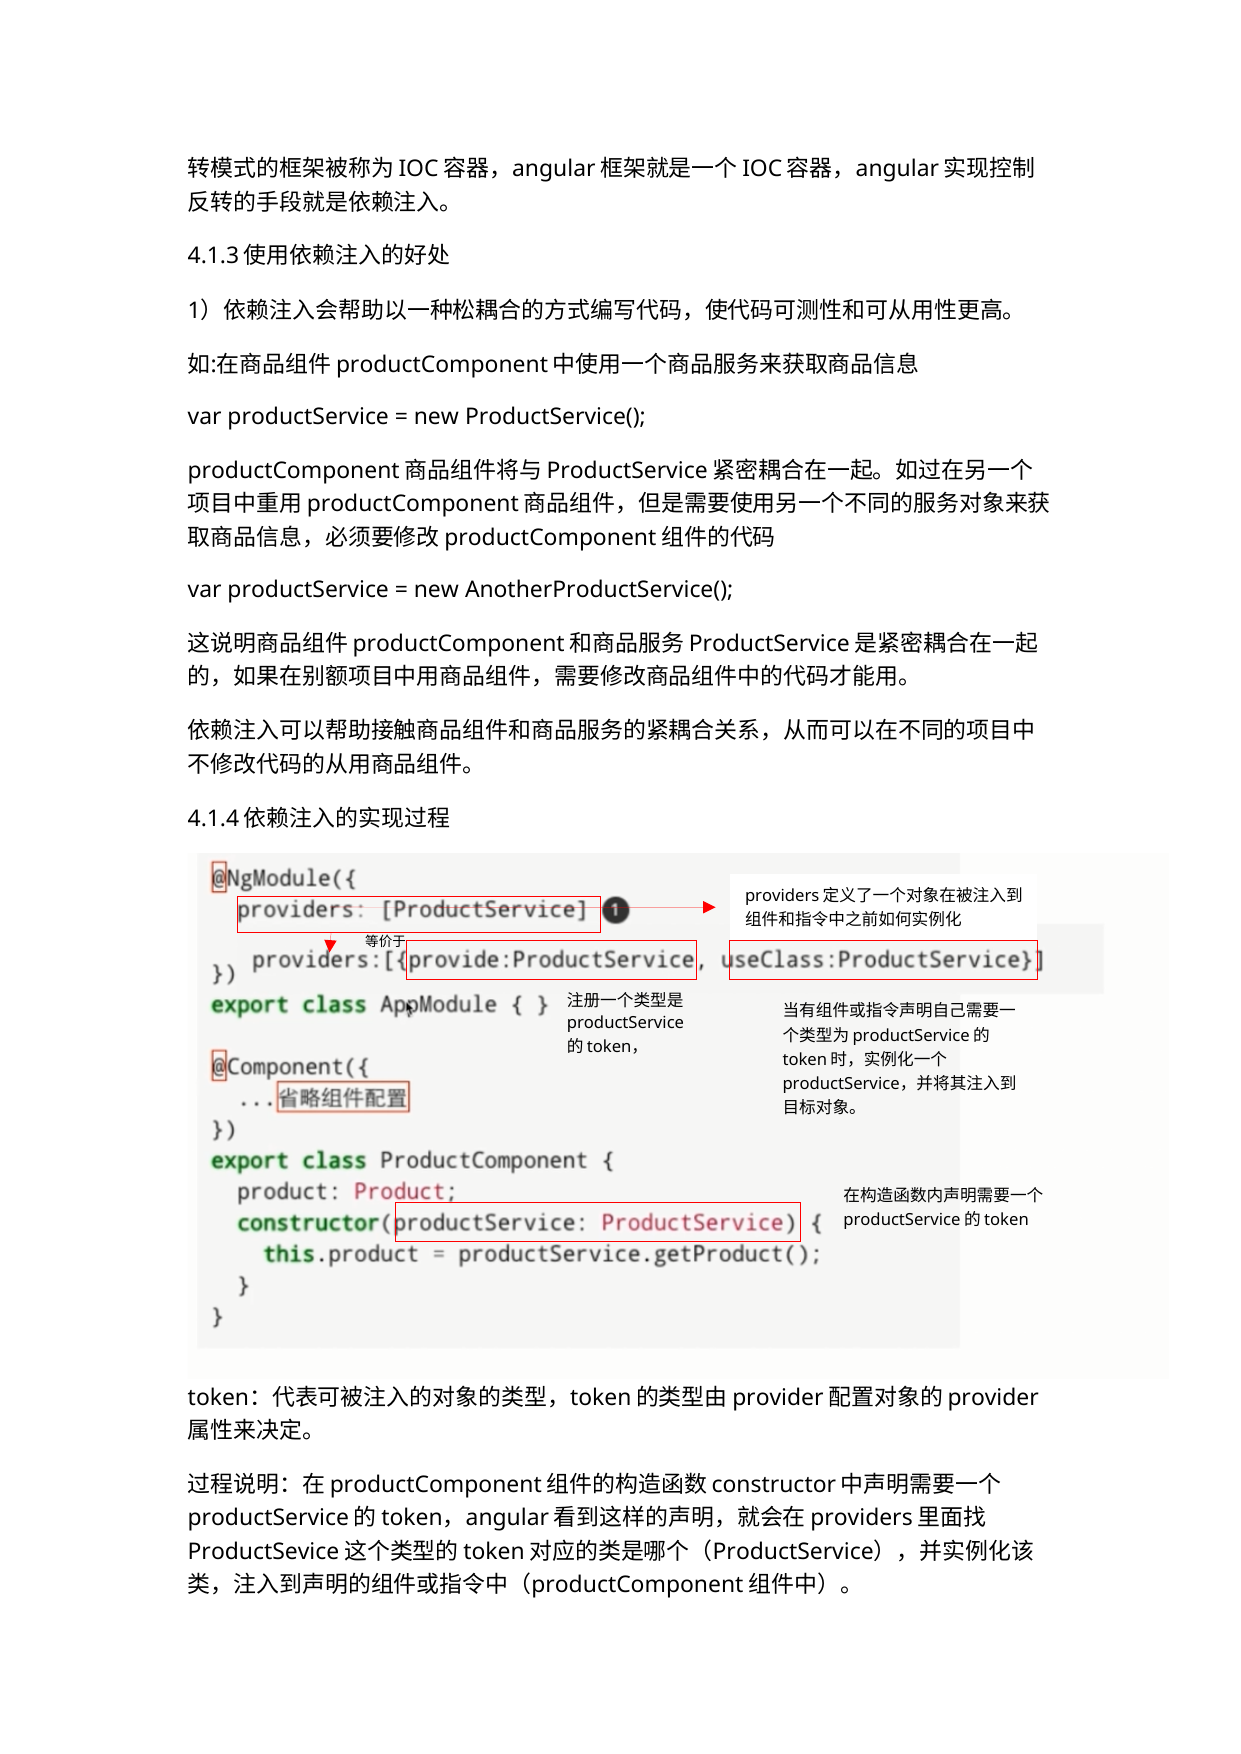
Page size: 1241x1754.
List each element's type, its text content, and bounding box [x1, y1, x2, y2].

text productComponent商品组件将与ProductService紧密耦合在一起。如过在另一个项目中重用productComponent商品组件，但是需要使用另一个不同的服务对象来获取商品信息，必须要修改productComponent组件的代码 [187, 452, 1053, 552]
picture [187, 853, 1169, 1379]
text var productService = new ProductService(); [187, 400, 1053, 431]
text 4.1.4依赖注入的实现过程 [187, 799, 1053, 833]
text 这说明商品组件productComponent和商品服务ProductService是紧密耦合在一起的，如果在别额项目中用商品组件，需要修改商品组件中的代码才能用。 [187, 625, 1053, 691]
text 依赖注入可以帮助接触商品组件和商品服务的紧耦合关系，从而可以在不同的项目中不修改代码的从用商品组件。 [187, 712, 1053, 779]
text 1）依赖注入会帮助以一种松耦合的方式编写代码，使代码可测性和可从用性更高。 [187, 292, 1053, 325]
text token：代表可被注入的对象的类型，token的类型由provider配置对象的provider属性来决定。 [187, 1379, 1053, 1445]
text 如:在商品组件productComponent中使用一个商品服务来获取商品信息 [187, 346, 1053, 379]
text var productService = new AnotherProductService(); [187, 573, 1053, 604]
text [187, 150, 1053, 217]
text 过程说明：在productComponent组件的构造函数constructor中声明需要一个productService的token，angular看到这样的声明，就会在providers里面找ProductSevice这个类型的token对应的类是哪个（ProductService），并实例化该类，注入到声明的组件或指令中（productComponent组件中）。 [187, 1466, 1053, 1599]
text 4.1.3使用依赖注入的好处 [187, 237, 1053, 271]
